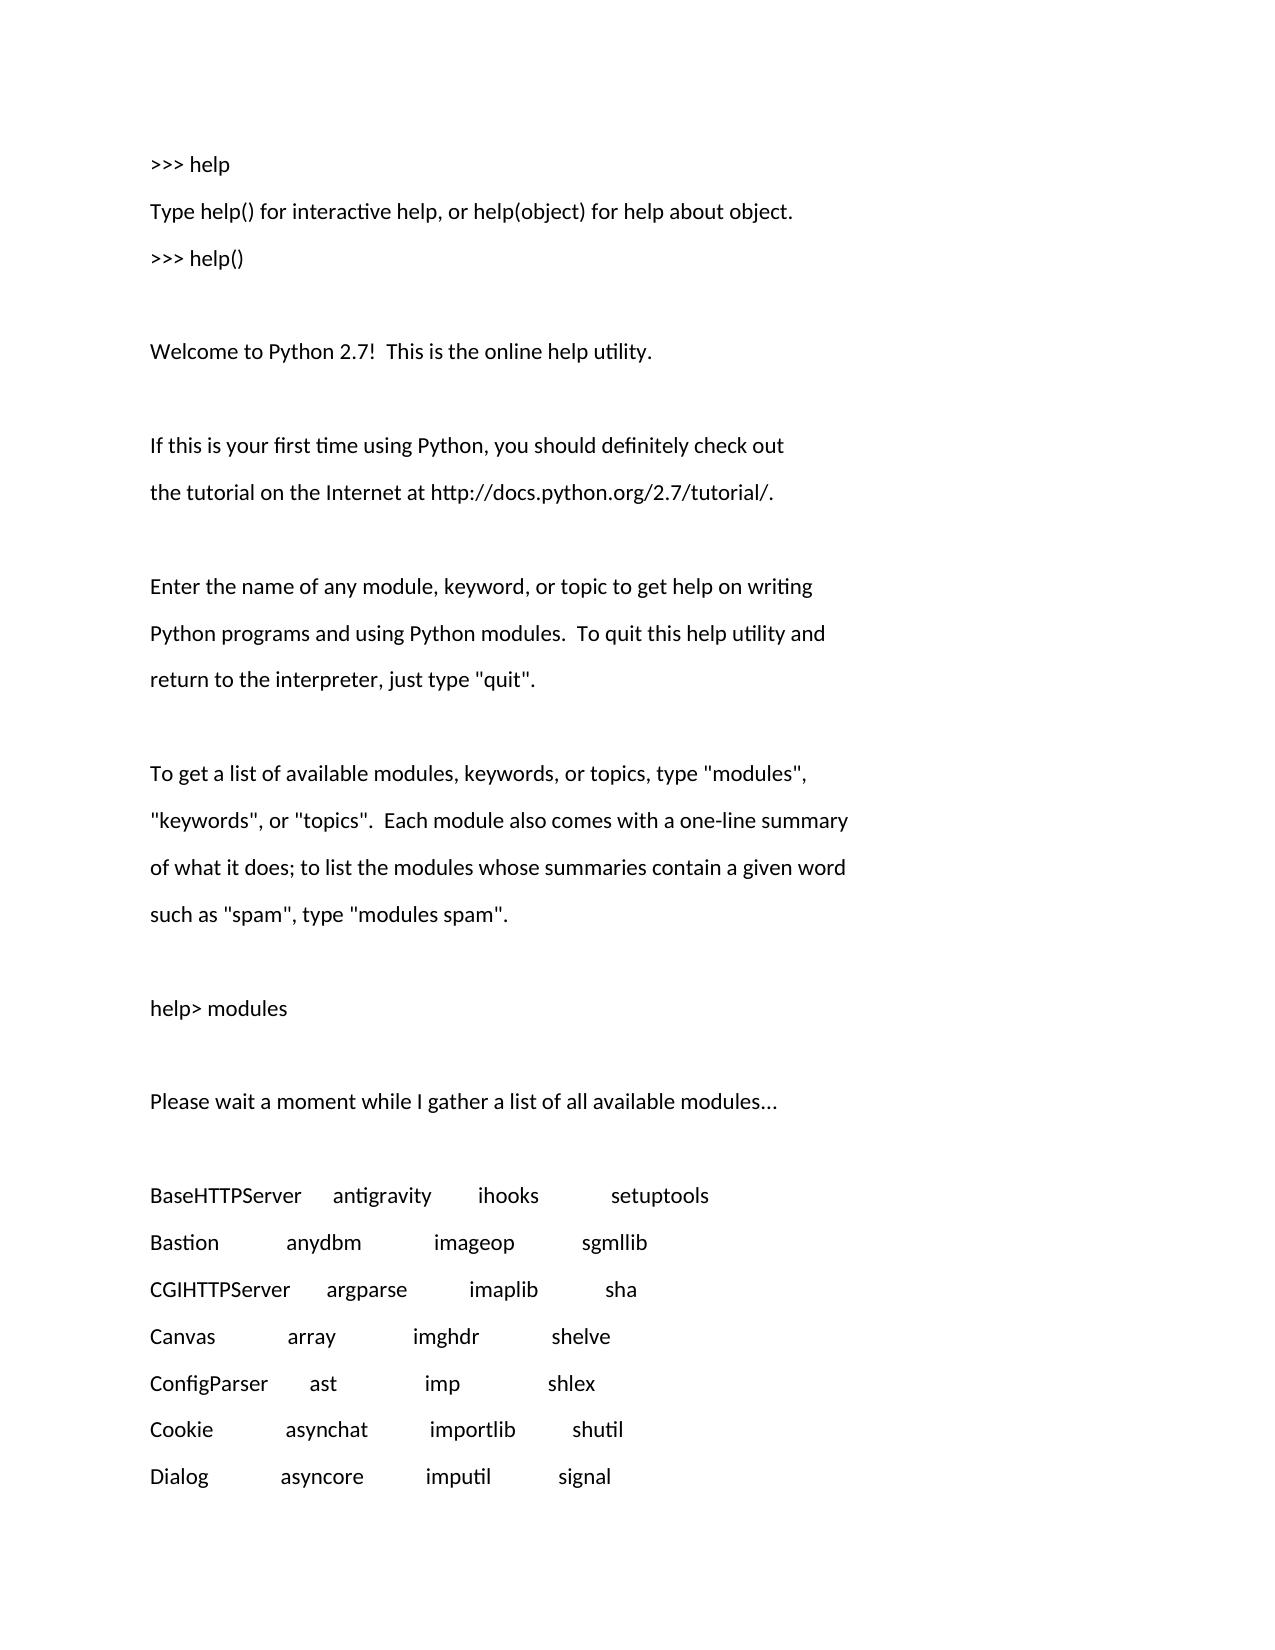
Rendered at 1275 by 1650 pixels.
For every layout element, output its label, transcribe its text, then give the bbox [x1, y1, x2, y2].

text To get a list of available modules, keywords, or topics, type "modules", [150, 759, 1125, 787]
text Enter the name of any module, keyword, or topic to get help on writing [150, 572, 1125, 600]
text Cookie asynchat importlib shutil [150, 1416, 1125, 1444]
text ConfigParser ast imp shlex [150, 1369, 1125, 1397]
text help> modules [150, 994, 1125, 1022]
text >>> help [150, 150, 1125, 178]
text return to the interpreter, just type "quit". [150, 666, 1125, 694]
text of what it does; to list the modules whose summaries contain a given word [150, 853, 1125, 881]
text Canvas array imghdr shelve [150, 1322, 1125, 1350]
text BaseHTTPServer antigravity ihooks setuptools [150, 1181, 1125, 1209]
text CGIHTTPServer argparse imaplib sha [150, 1275, 1125, 1303]
text If this is your first time using Python, you should definitely check out [150, 431, 1125, 459]
text Bastion anydbm imageop sgmllib [150, 1228, 1125, 1256]
text Welcome to Python 2.7! This is the online help utility. [150, 337, 1125, 366]
text "keywords", or "topics". Each module also comes with a one-line summary [150, 806, 1125, 834]
text the tutorial on the Internet at http://docs.python.org/2.7/tutorial/. [150, 478, 1125, 506]
text Dialog asyncore imputil signal [150, 1462, 1125, 1491]
text Please wait a moment while I gather a list of all available modules... [150, 1087, 1125, 1116]
text such as "spam", type "modules spam". [150, 900, 1125, 928]
text >>> help() [150, 244, 1125, 272]
text Python programs and using Python modules. To quit this help utility and [150, 619, 1125, 647]
text Type help() for interactive help, or help(object) for help about object. [150, 197, 1125, 225]
